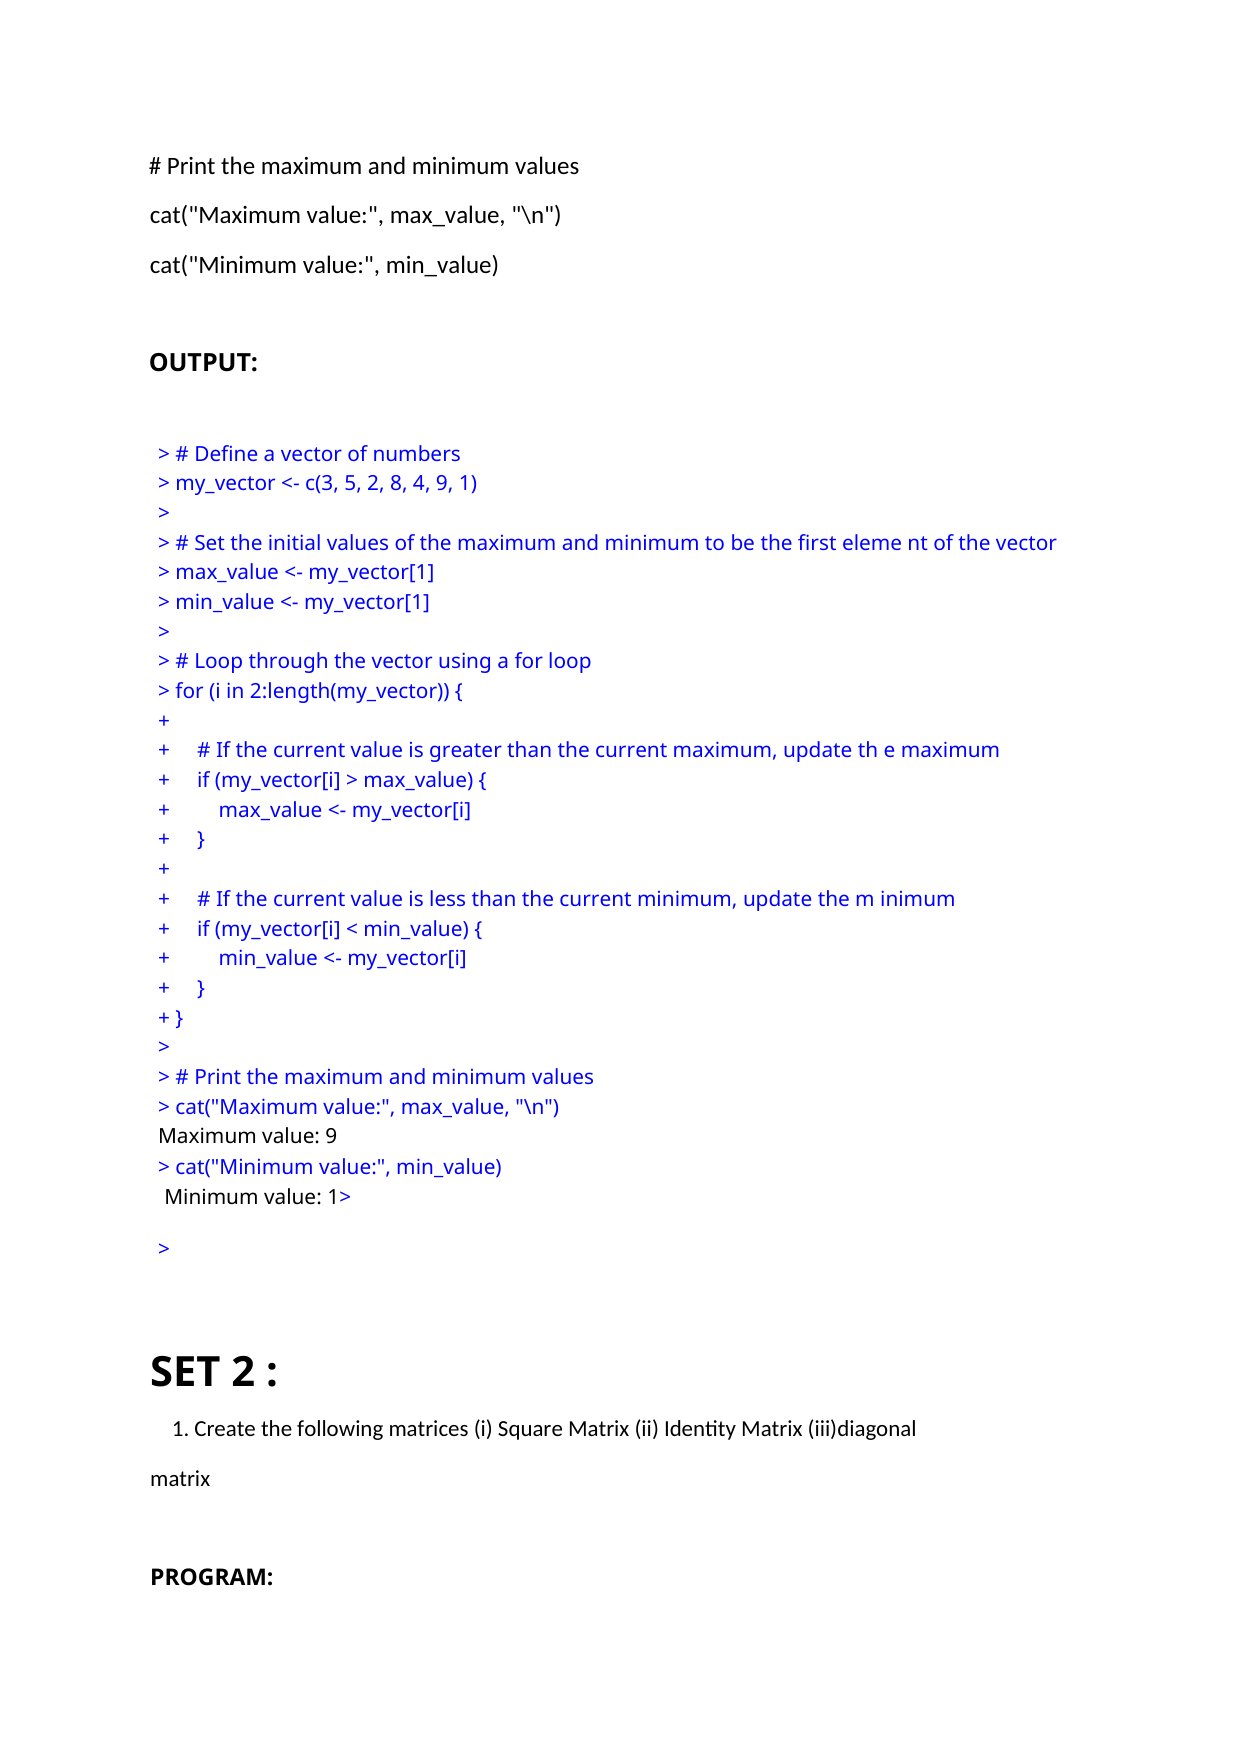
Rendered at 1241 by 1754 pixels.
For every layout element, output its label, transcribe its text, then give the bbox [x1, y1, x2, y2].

text + max_value <- my_vector[i] [158, 795, 1101, 823]
text OUTPUT: [148, 345, 1101, 379]
text > my_vector <- c(3, 5, 2, 8, 4, 9, 1) [158, 468, 1101, 497]
text > # Print the maximum and minimum values [158, 1062, 1101, 1091]
text 1. Create the following matrices (i) Square Matrix (ii) Identity Matrix (iii)diagonal matrix [150, 1414, 983, 1492]
text + } [158, 1003, 1101, 1031]
text + # If the current value is greater than the current maximum, update th e maximum [158, 736, 1101, 764]
text > for (i in 2:length(my_vector)) { [158, 676, 1101, 704]
text > min_value <- my_vector[1] [158, 587, 1101, 616]
text + # If the current value is less than the current minimum, update the m inimum [158, 884, 1101, 912]
text > [158, 617, 1101, 645]
text > max_value <- my_vector[1] [158, 557, 1101, 586]
text + [158, 706, 1101, 734]
text + min_value <- my_vector[i] [158, 943, 1101, 972]
text # Print the maximum and minimum values cat("Maximum value:", max_value, "\n") cat("Minimum value:", min_value) [148, 150, 613, 279]
text > [158, 498, 1101, 526]
text > # Set the initial values of the maximum and minimum to be the first eleme nt of the vector [158, 528, 1101, 556]
text > # Loop through the vector using a for loop [158, 646, 1101, 675]
text + if (my_vector[i] > max_value) { [158, 765, 1101, 794]
text Minimum value: 1> [158, 1182, 1101, 1211]
text > [158, 1032, 1101, 1061]
text > [158, 1234, 1101, 1263]
text + } [158, 824, 1101, 853]
text > # Define a vector of numbers [158, 439, 1101, 467]
text + if (my_vector[i] < min_value) { [158, 914, 1101, 942]
text Maximum value: 9 [158, 1121, 1101, 1150]
text > cat("Maximum value:", max_value, "\n") [158, 1092, 1101, 1120]
text > cat("Minimum value:", min_value) [158, 1152, 1101, 1181]
text + [158, 854, 1101, 883]
text PROGRAM: [150, 1561, 1101, 1592]
text SET 2 : [150, 1342, 1101, 1399]
text + } [158, 973, 1101, 1001]
